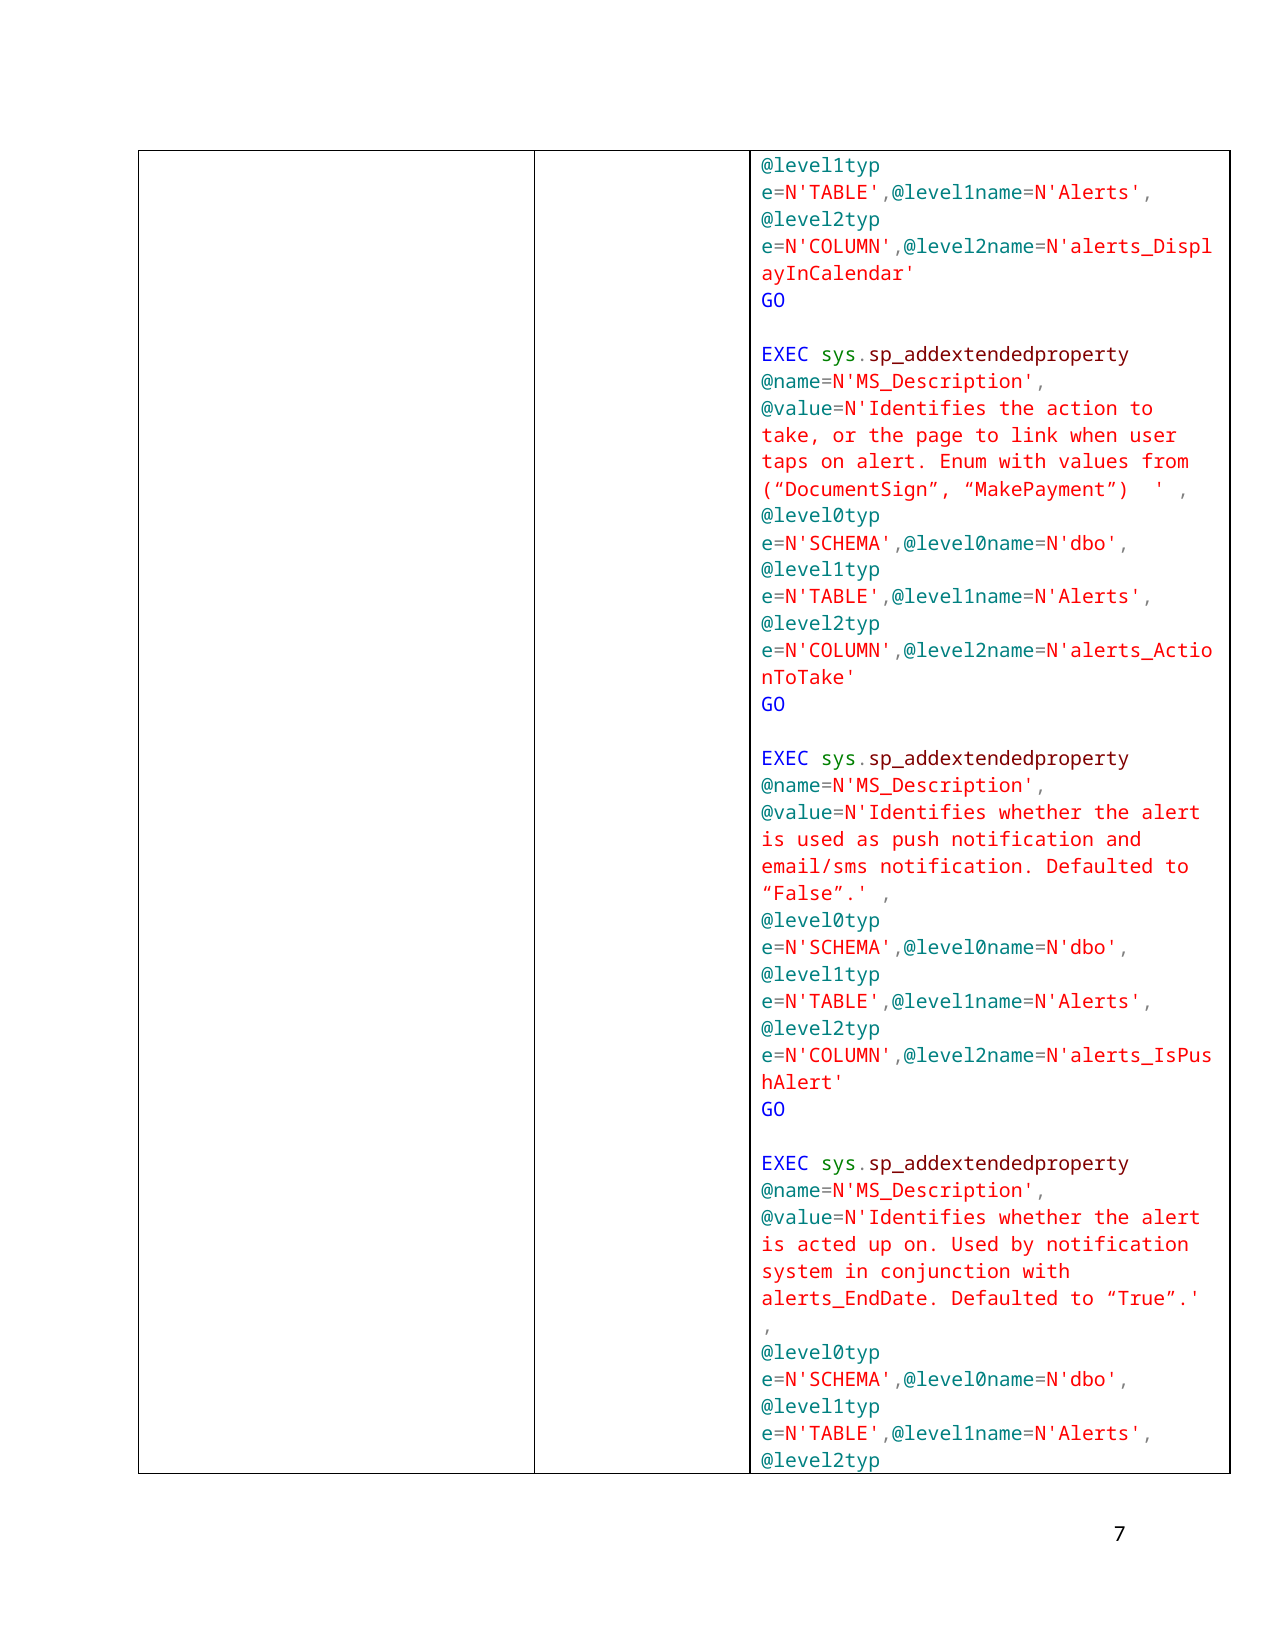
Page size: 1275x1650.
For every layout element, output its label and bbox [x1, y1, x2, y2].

table_cell [751, 151, 1229, 1473]
table_cell [535, 151, 749, 1473]
table_cell [139, 151, 534, 1473]
